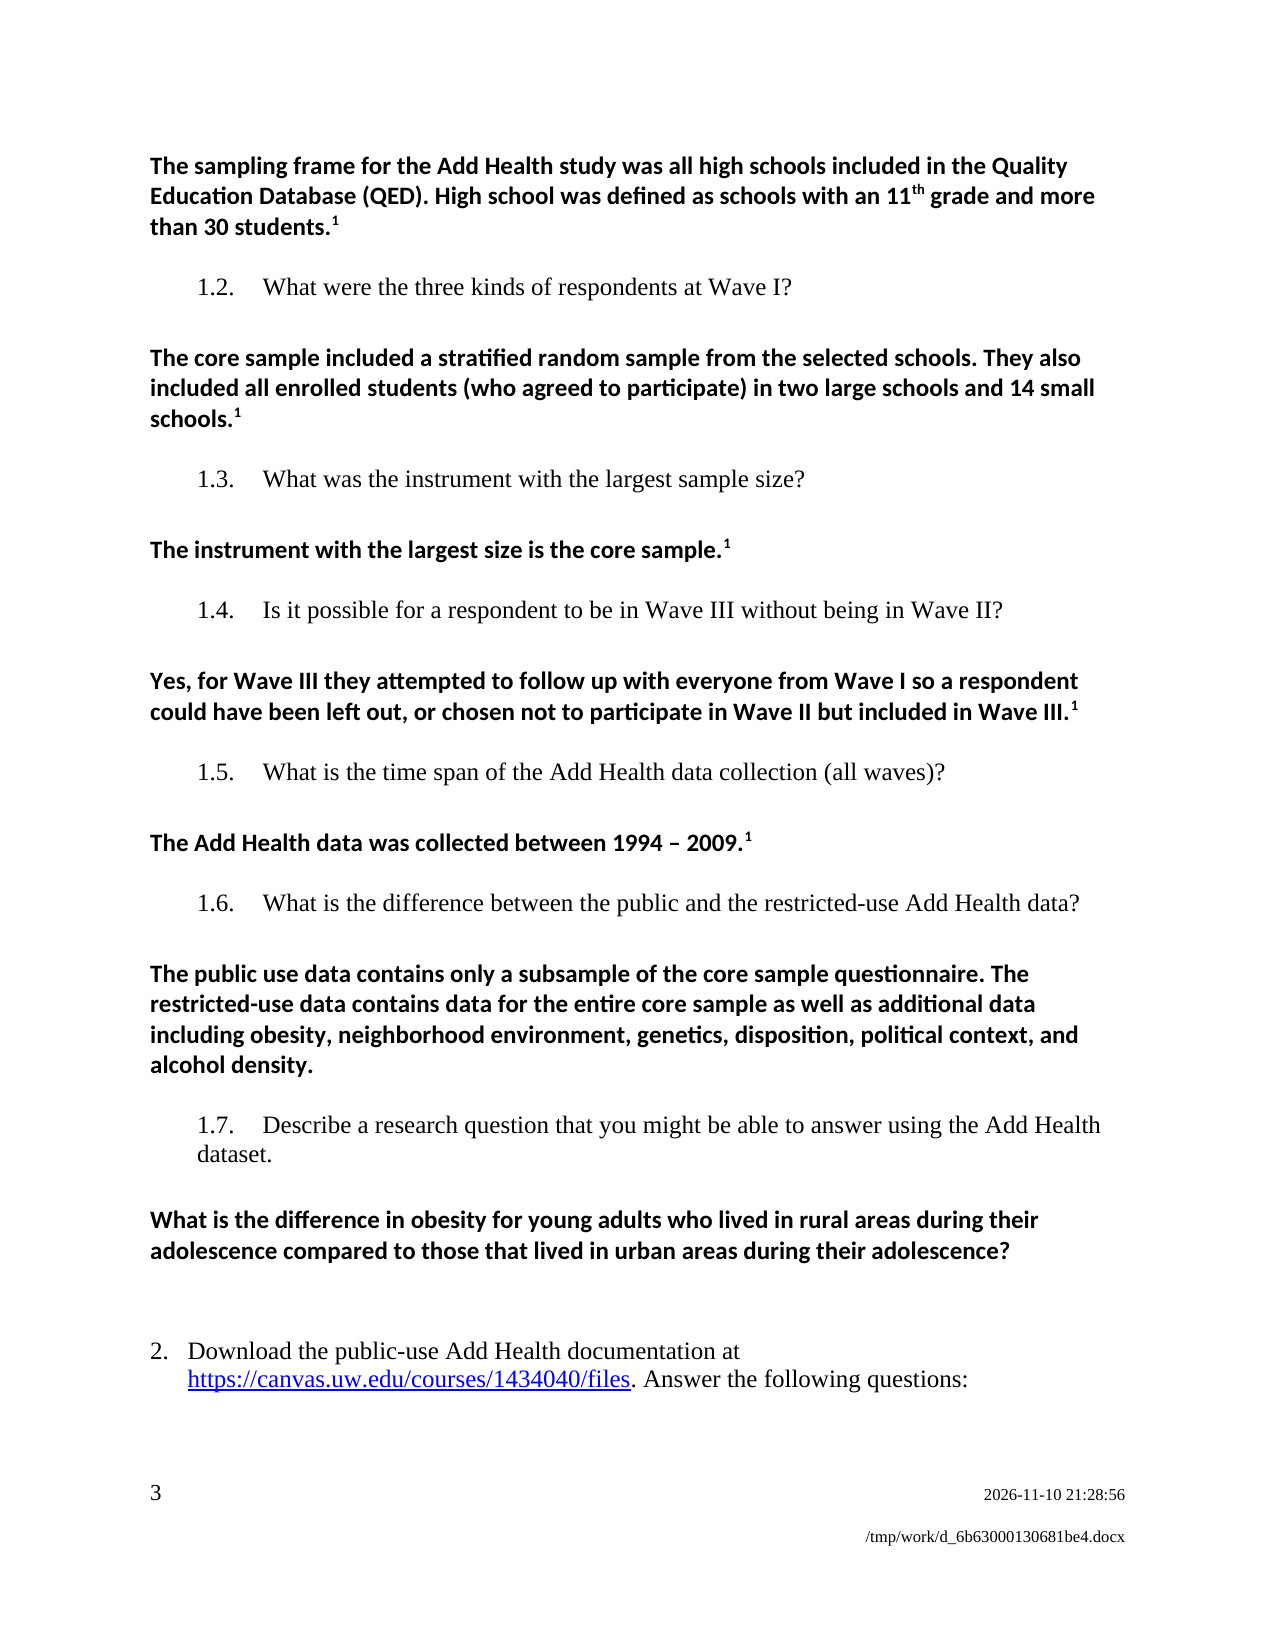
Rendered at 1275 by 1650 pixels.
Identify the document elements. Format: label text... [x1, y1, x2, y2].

list What is the difference between the public and the restricted-use Add Health data? [197, 888, 1125, 917]
text The public use data contains only a subsample of the core sample questionnaire. The restricted-use data contains data for the entire core sample as well as additional data including obesity, neighborhood environment, genetics, disposition, political context, and alcohol density. [150, 958, 1125, 1080]
text The instrument with the largest size is the core sample.1 [150, 534, 1125, 565]
text The Add Health data was collected between 1994 – 2009.1 [150, 827, 1125, 857]
list What is the time span of the Add Health data collection (all waves)? [197, 757, 1125, 786]
text The core sample included a stratified random sample from the selected schools. They also included all enrolled students (who agreed to participate) in two large schools and 14 small schools.1 [150, 342, 1125, 434]
list Is it possible for a respondent to be in Wave III without being in Wave II? [197, 595, 1125, 624]
text The sampling frame for the Add Health study was all high schools included in the Quality Education Database (QED). High school was defined as schools with an 11th grade and more than 30 students. [150, 150, 1125, 242]
list Describe a research question that you might be able to answer using the Add Health dataset. [197, 1110, 1125, 1168]
text Yes, for Wave III they attempted to follow up with everyone from Wave I so a respondent could have been left out, or chosen not to participate in Wave II but included in Wave III.1 [150, 665, 1125, 726]
list What was the instrument with the largest sample size? [197, 464, 1125, 493]
text What is the difference in obesity for young adults who lived in rural areas during their adolescence compared to those that lived in urban areas during their adolescence? [150, 1205, 1125, 1266]
list What were the three kinds of respondents at Wave I? [197, 272, 1125, 301]
list Download the public-use Add Health documentation at https://canvas.uw.edu/courses/1434040/files. Answer the following questions: [150, 1336, 1125, 1393]
